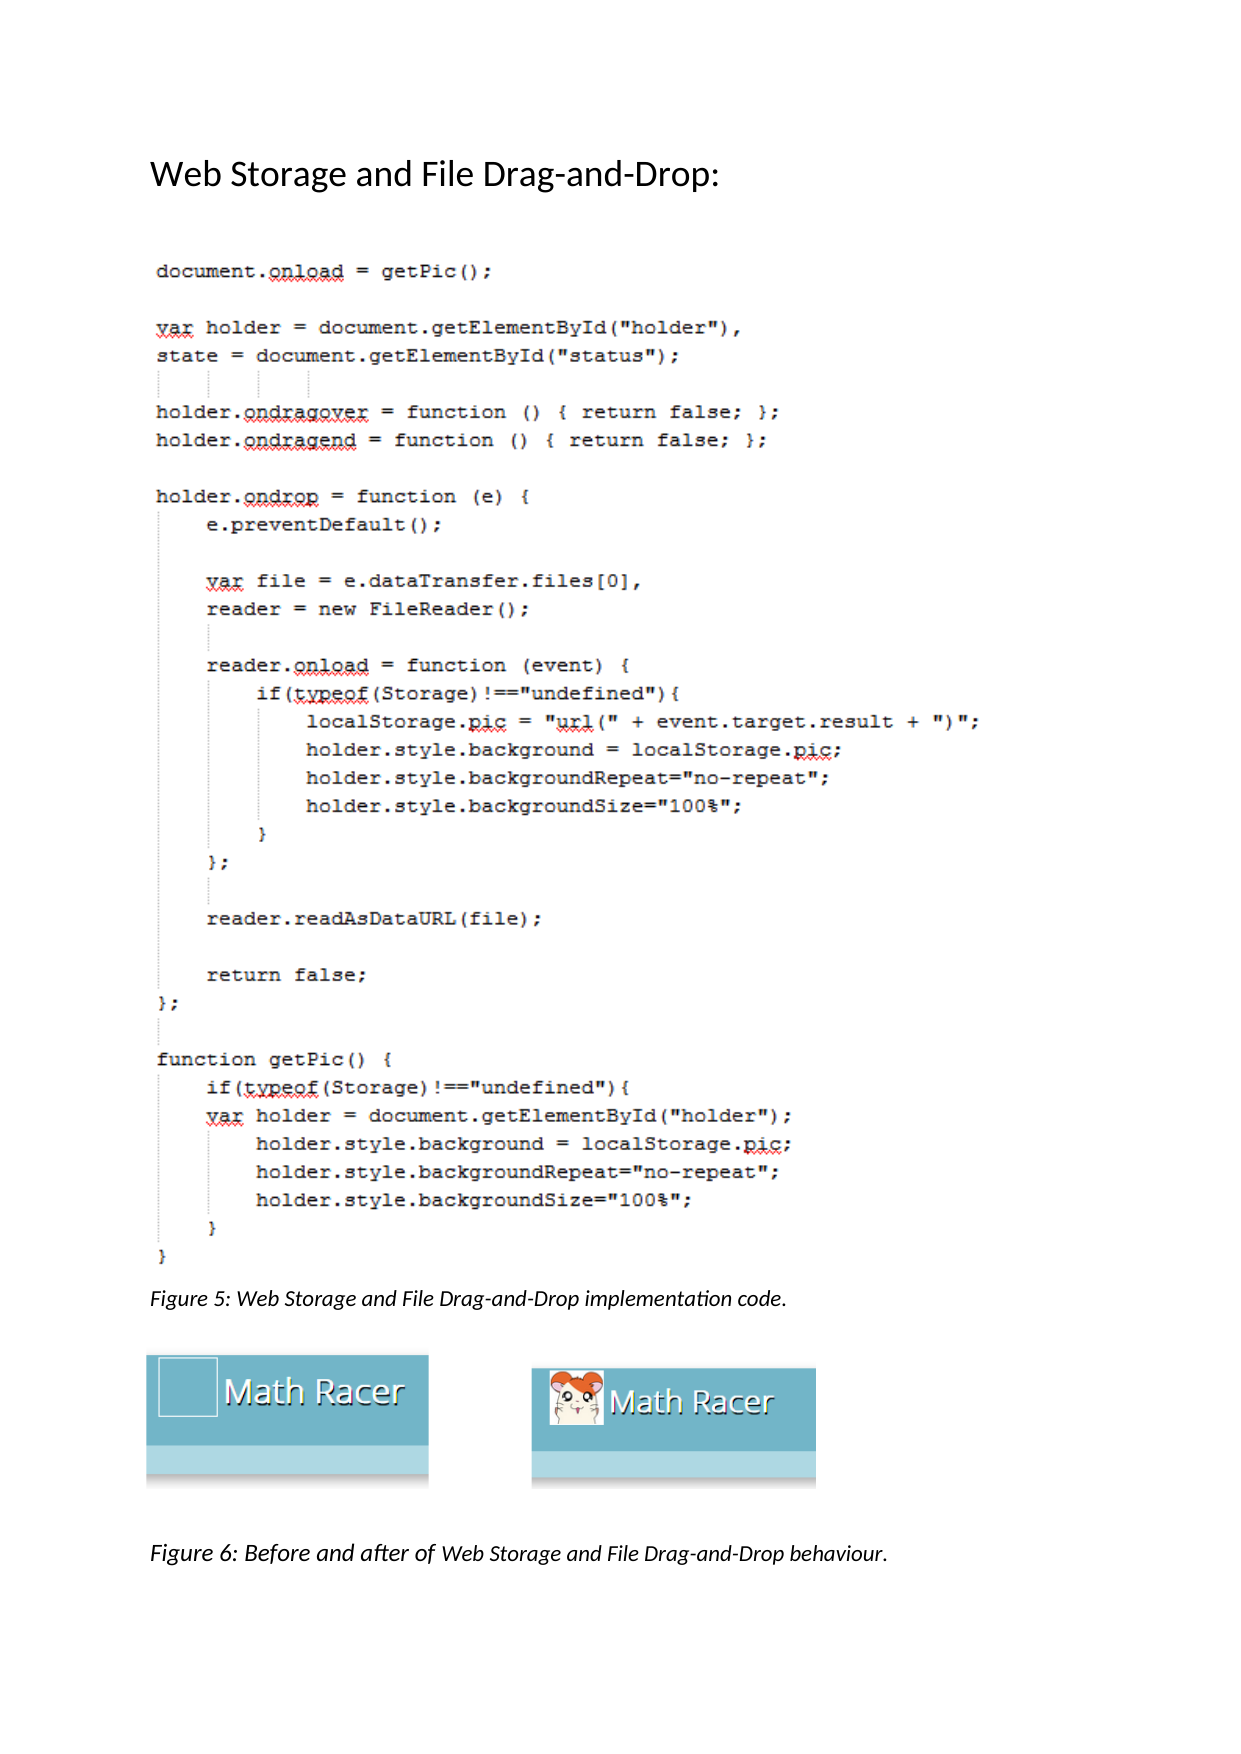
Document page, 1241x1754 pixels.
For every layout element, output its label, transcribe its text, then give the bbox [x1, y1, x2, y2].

text Figure 6: Before and after of Web Storage and File Drag-and-Drop behaviour. [150, 1537, 1090, 1568]
text Figure 5: Web Storage and File Drag-and-Drop implementation code. [150, 1284, 1090, 1312]
picture [146, 1346, 429, 1489]
picture [147, 254, 1010, 1272]
text Web Storage and File Drag-and-Drop: [150, 150, 1090, 196]
picture [531, 1361, 816, 1489]
